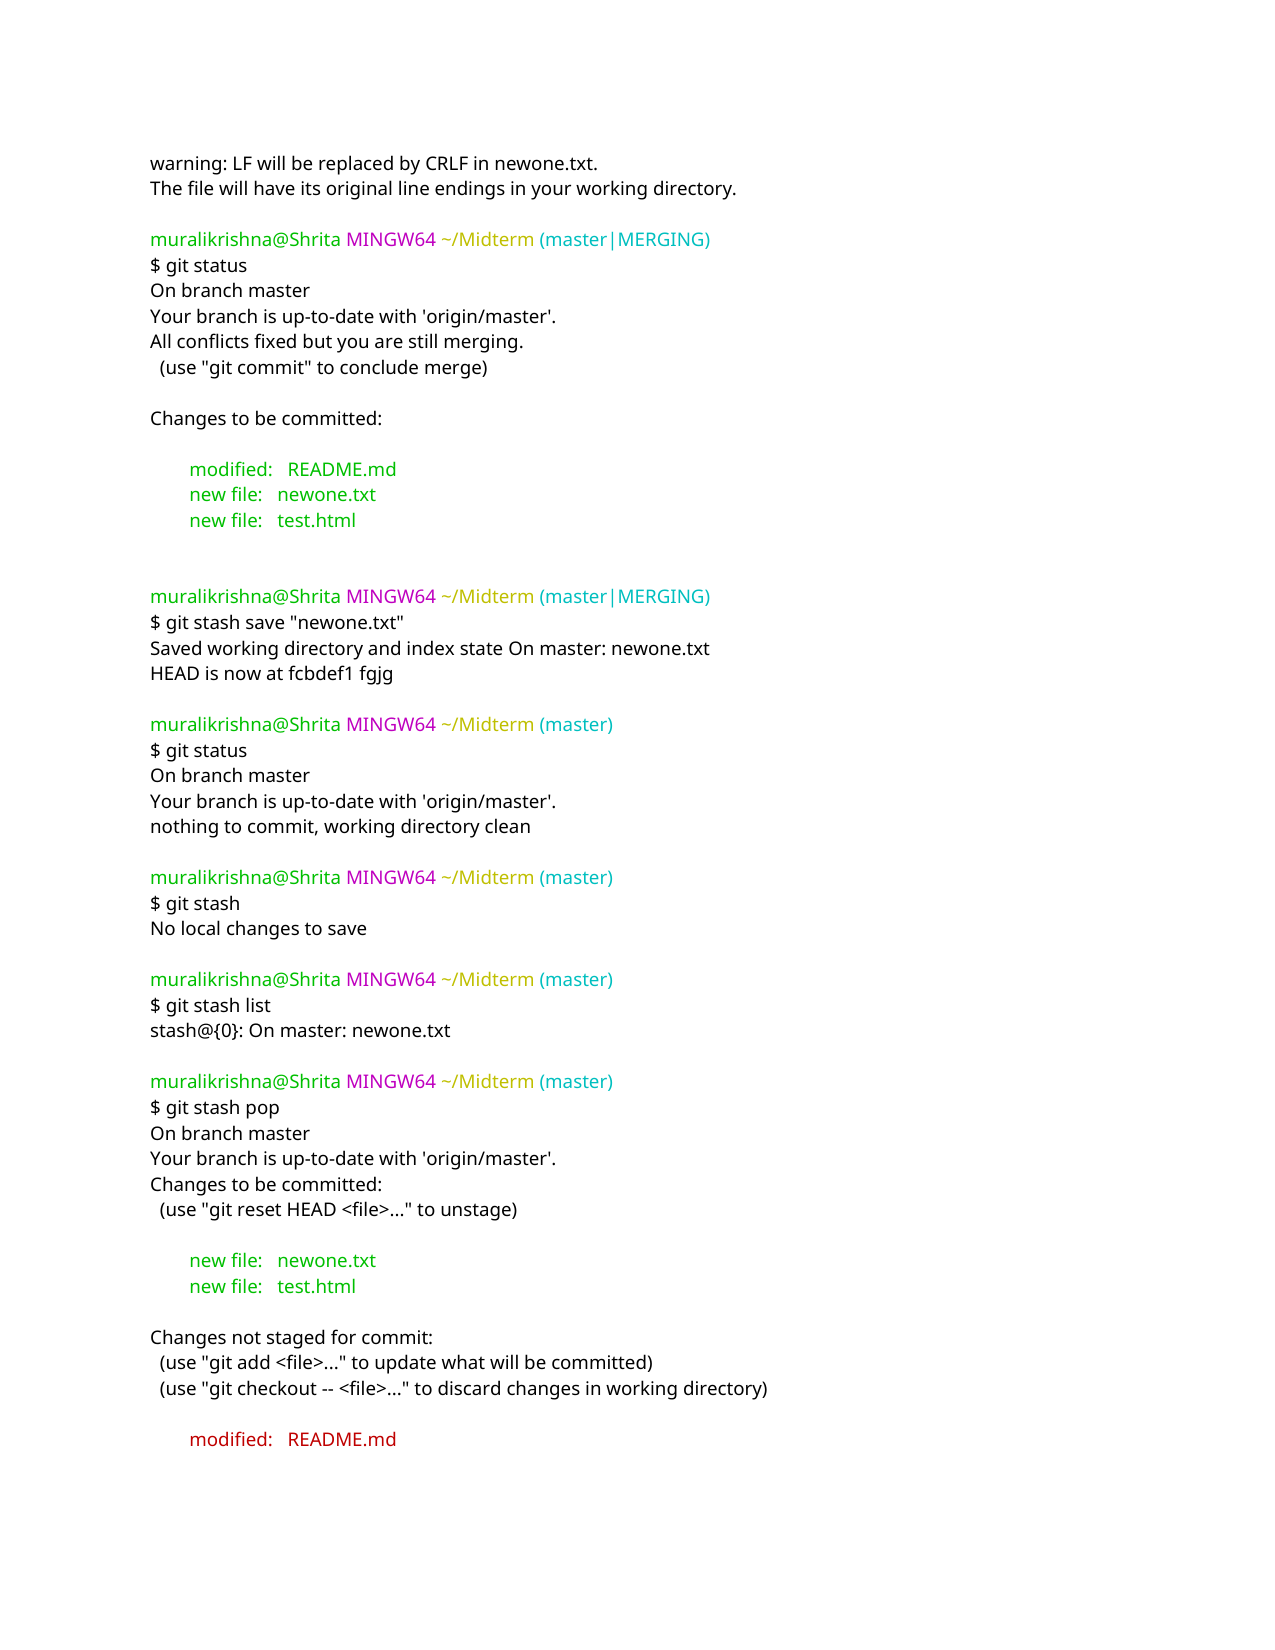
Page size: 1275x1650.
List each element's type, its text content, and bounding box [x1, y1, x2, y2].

text Saved working directory and index state On master: newone.txt [150, 635, 1125, 660]
text Changes not staged for commit: [150, 1324, 1125, 1349]
text $ git stash save "newone.txt" [150, 609, 1125, 635]
text $ git stash pop [150, 1094, 1125, 1120]
text modified: README.md [150, 456, 1125, 482]
text new file: newone.txt [150, 1247, 1125, 1273]
text $ git status [150, 737, 1125, 762]
text Your branch is up-to-date with 'origin/master'. [150, 303, 1125, 329]
text All conflicts fixed but you are still merging. [150, 329, 1125, 354]
text No local changes to save [150, 916, 1125, 941]
text muralikrishna@Shrita MINGW64 ~/Midterm (master) [150, 864, 1125, 890]
text $ git stash [150, 890, 1125, 916]
text muralikrishna@Shrita MINGW64 ~/Midterm (master|MERGING) [150, 584, 1125, 609]
text $ git status [150, 252, 1125, 278]
text (use "git add <file>..." to update what will be committed) [150, 1349, 1125, 1375]
text Your branch is up-to-date with 'origin/master'. [150, 1145, 1125, 1171]
text On branch master [150, 762, 1125, 788]
text warning: LF will be replaced by CRLF in newone.txt. [150, 150, 1125, 176]
text (use "git checkout -- <file>..." to discard changes in working directory) [150, 1375, 1125, 1401]
text new file: test.html [150, 1273, 1125, 1298]
text modified: README.md [150, 1426, 1125, 1452]
text On branch master [150, 278, 1125, 303]
text On branch master [150, 1120, 1125, 1145]
text (use "git commit" to conclude merge) [150, 354, 1125, 380]
text The file will have its original line endings in your working directory. [150, 176, 1125, 201]
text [150, 227, 1125, 252]
text nothing to commit, working directory clean [150, 813, 1125, 839]
text new file: test.html [150, 507, 1125, 533]
text muralikrishna@Shrita MINGW64 ~/Midterm (master) [150, 967, 1125, 992]
text Changes to be committed: [150, 1171, 1125, 1196]
text $ git stash list [150, 992, 1125, 1018]
text Your branch is up-to-date with 'origin/master'. [150, 788, 1125, 813]
text muralikrishna@Shrita MINGW64 ~/Midterm (master) [150, 711, 1125, 737]
text stash@{0}: On master: newone.txt [150, 1018, 1125, 1043]
text new file: newone.txt [150, 482, 1125, 507]
text HEAD is now at fcbdef1 fgjg [150, 660, 1125, 686]
text muralikrishna@Shrita MINGW64 ~/Midterm (master) [150, 1069, 1125, 1094]
text (use "git reset HEAD <file>..." to unstage) [150, 1196, 1125, 1222]
text Changes to be committed: [150, 405, 1125, 431]
